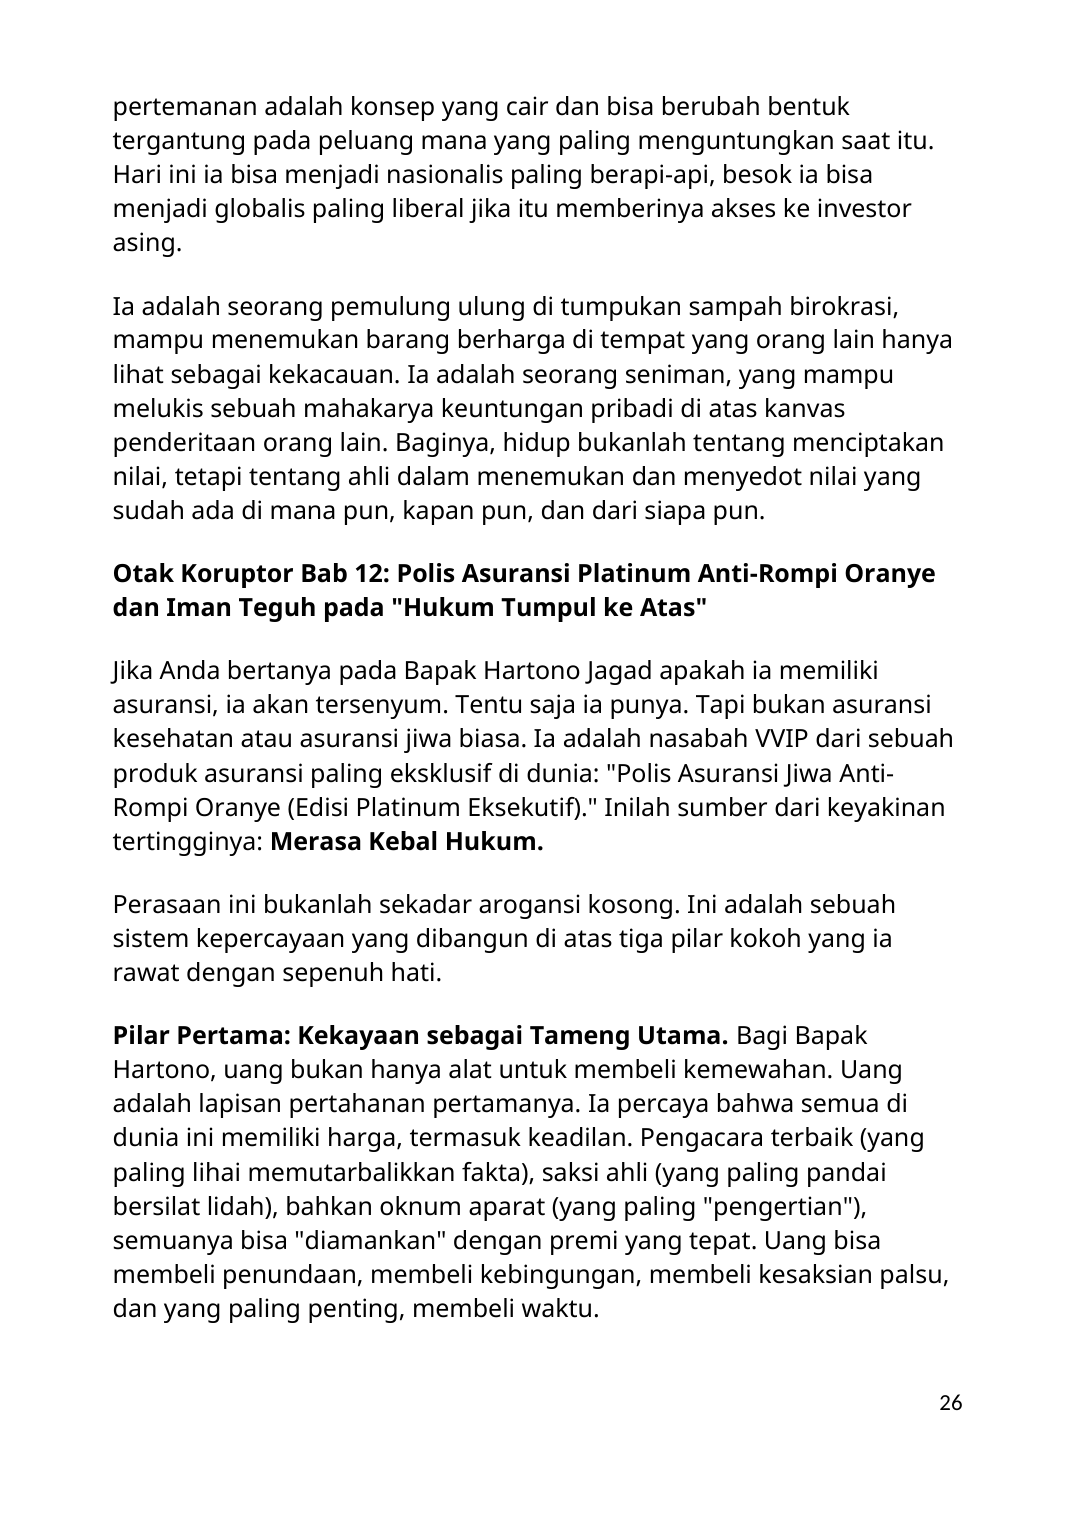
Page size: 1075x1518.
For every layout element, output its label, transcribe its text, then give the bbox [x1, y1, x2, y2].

text Pilar Pertama: Kekayaan sebagai Tameng Utama. Bagi Bapak Hartono, uang bukan hanya alat untuk membeli kemewahan. Uang adalah lapisan pertahanan pertamanya. Ia percaya bahwa semua di dunia ini memiliki harga, termasuk keadilan. Pengacara terbaik (yang paling lihai memutarbalikkan fakta), saksi ahli (yang paling pandai bersilat lidah), bahkan oknum aparat (yang paling "pengertian"), semuanya bisa "diamankan" dengan premi yang tepat. Uang bisa membeli penundaan, membeli kebingungan, membeli kesaksian palsu, dan yang paling penting, membeli waktu. [112, 1018, 962, 1324]
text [112, 89, 962, 259]
text Jika Anda bertanya pada Bapak Hartono Jagad apakah ia memiliki asuransi, ia akan tersenyum. Tentu saja ia punya. Tapi bukan asuransi kesehatan atau asuransi jiwa biasa. Ia adalah nasabah VVIP dari sebuah produk asuransi paling eksklusif di dunia: "Polis Asuransi Jiwa Anti-Rompi Oranye (Edisi Platinum Eksekutif)." Inilah sumber dari keyakinan tertingginya: Merasa Kebal Hukum. [112, 653, 962, 857]
text Ia adalah seorang pemulung ulung di tumpukan sampah birokrasi, mampu menemukan barang berharga di tempat yang orang lain hanya lihat sebagai kekacauan. Ia adalah seorang seniman, yang mampu melukis sebuah mahakarya keuntungan pribadi di atas kanvas penderitaan orang lain. Baginya, hidup bukanlah tentang menciptakan nilai, tetapi tentang ahli dalam menemukan dan menyedot nilai yang sudah ada di mana pun, kapan pun, dan dari siapa pun. [112, 288, 962, 527]
text Perasaan ini bukanlah sekadar arogansi kosong. Ini adalah sebuah sistem kepercayaan yang dibangun di atas tiga pilar kokoh yang ia rawat dengan sepenuh hati. [112, 887, 962, 989]
text Otak Koruptor Bab 12: Polis Asuransi Platinum Anti-Rompi Oranye dan Iman Teguh pada "Hukum Tumpul ke Atas" [112, 556, 962, 624]
